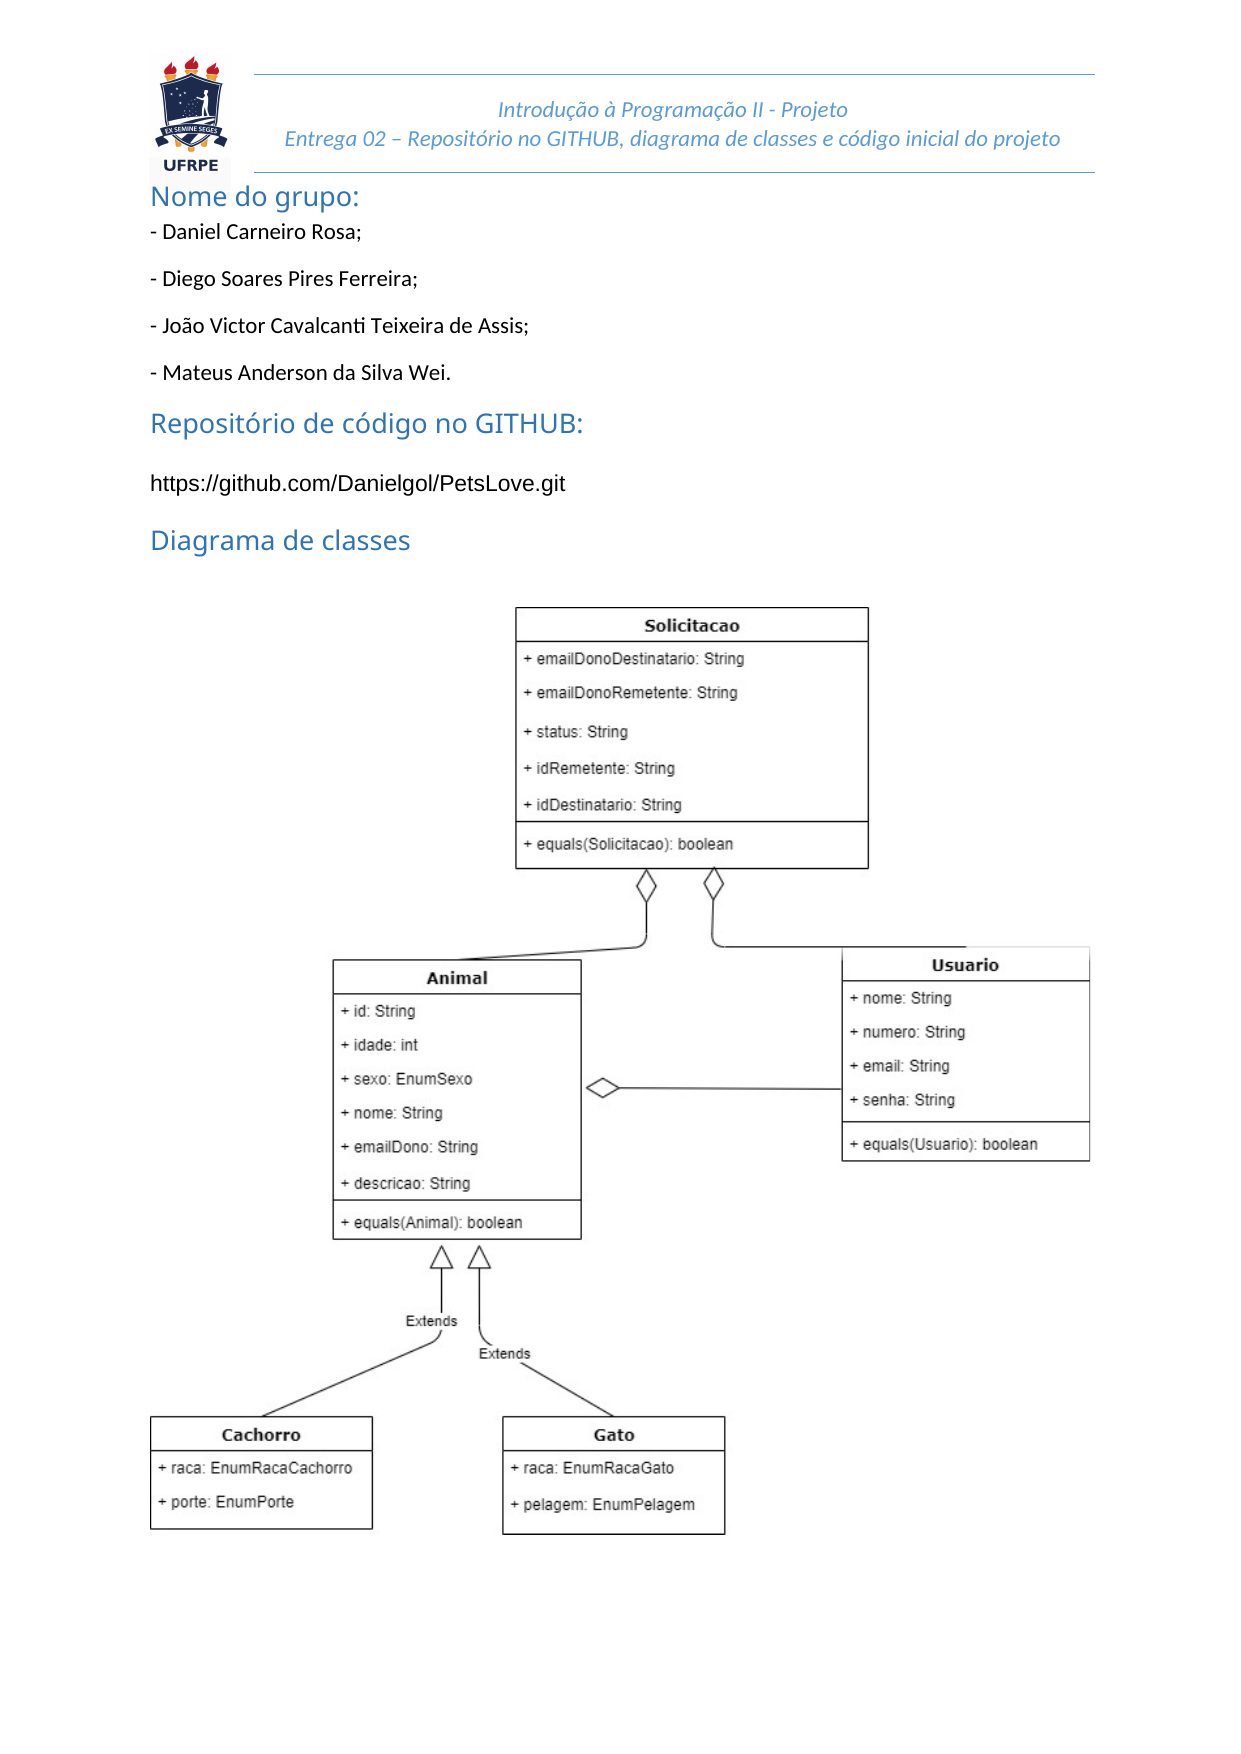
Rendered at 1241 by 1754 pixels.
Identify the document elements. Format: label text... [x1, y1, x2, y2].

text - Daniel Carneiro Rosa; [150, 217, 1090, 246]
text https://github.com/Danielgol/PetsLove.git [150, 470, 1090, 496]
text - João Victor Cavalcanti Teixeira de Assis; [150, 311, 1090, 339]
picture [149, 51, 231, 191]
picture [150, 607, 1091, 1535]
text - Mateus Anderson da Silva Wei. [150, 358, 1090, 386]
subtitle Diagrama de classes [150, 521, 1090, 558]
subtitle Repositório de código no GITHUB: [150, 405, 1090, 442]
subtitle Nome do grupo: [150, 178, 1090, 214]
text - Diego Soares Pires Ferreira; [150, 264, 1090, 292]
